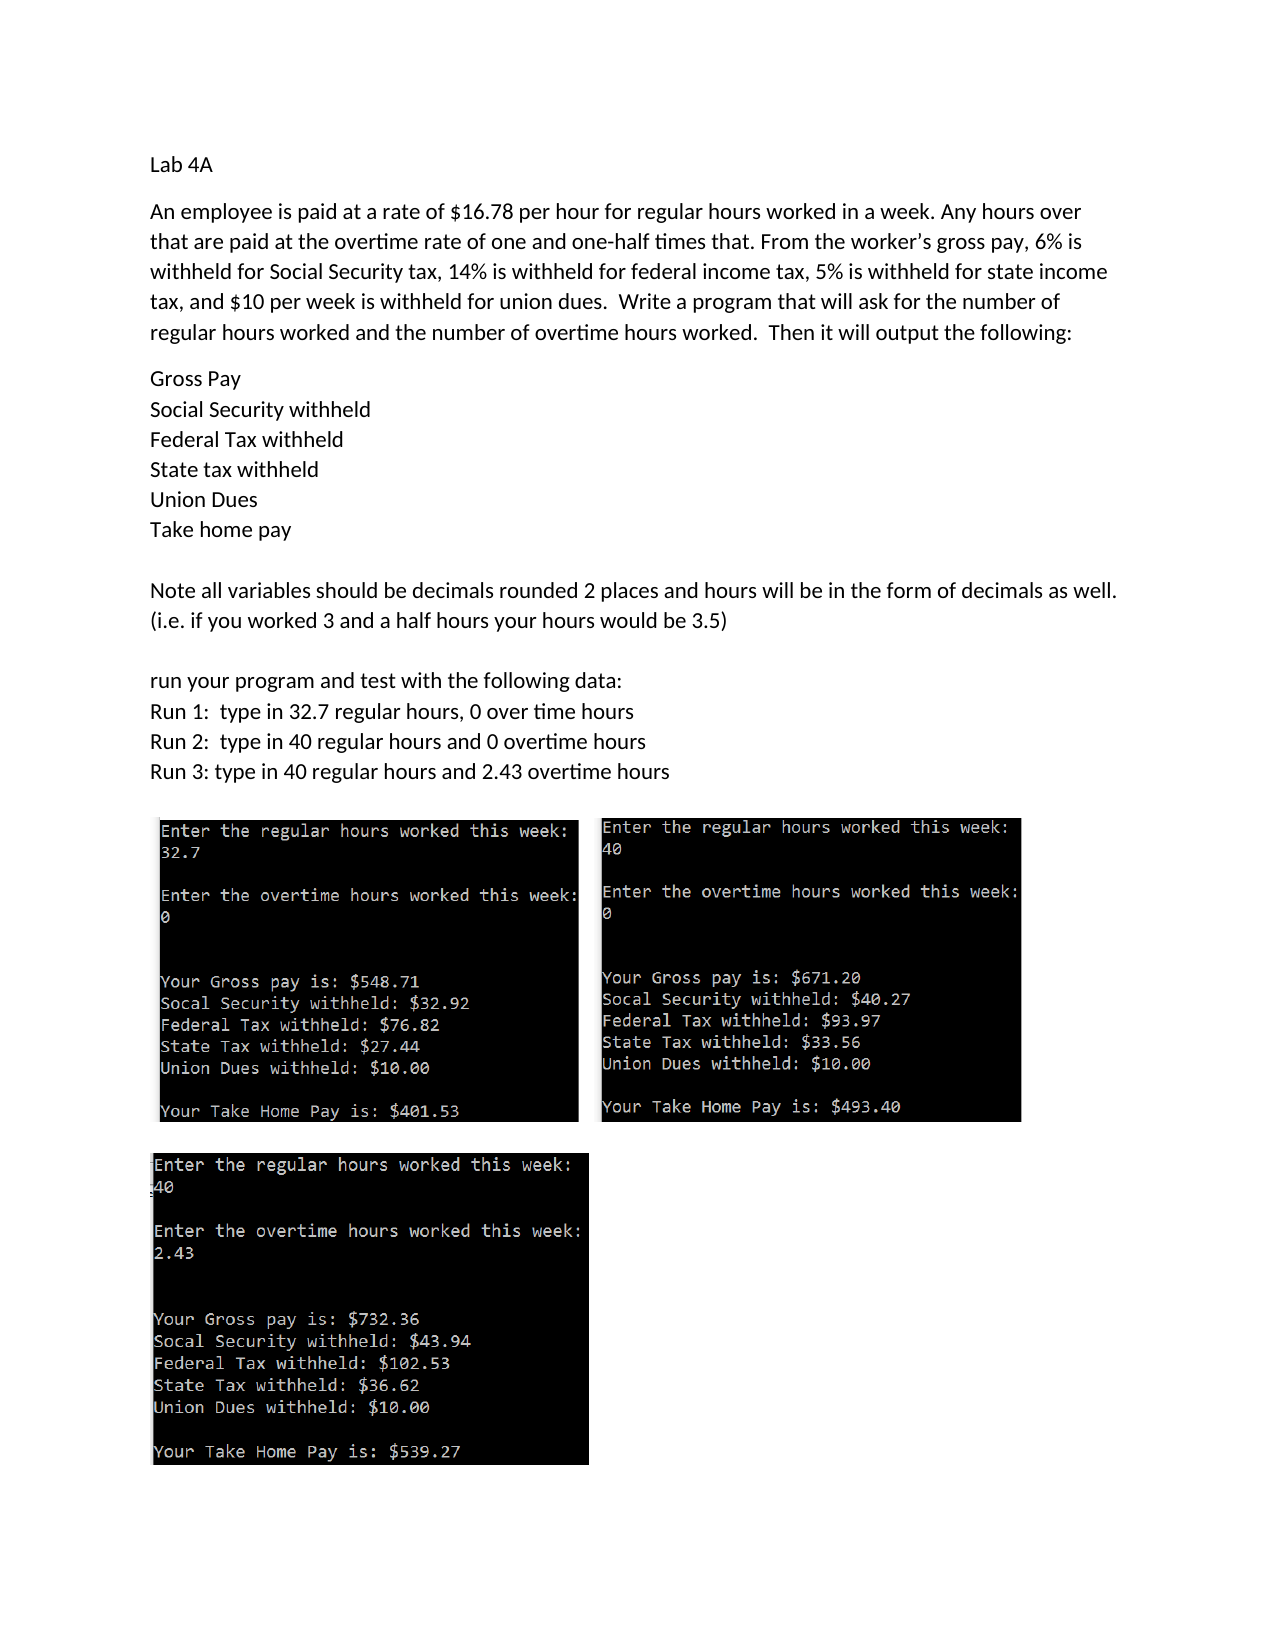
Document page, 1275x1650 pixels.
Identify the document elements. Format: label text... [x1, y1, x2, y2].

text Take home pay [150, 516, 1125, 544]
text An employee is paid at a rate of $16.78 per hour for regular hours worked in a week. Any hours over that are paid at the overtime rate of one and one-half times that. From the worker’s gross pay, 6% is withheld for Social Security tax, 14% is withheld for federal income tax, 5% is withheld for state income tax, and $10 per week is withheld for union dues. Write a program that will ask for the number of regular hours worked and the number of overtime hours worked. Then it will output the following: [150, 197, 1125, 346]
text (i.e. if you worked 3 and a half hours your hours would be 3.5) [150, 606, 1125, 634]
text State tax withheld [150, 455, 1125, 483]
picture [594, 818, 1022, 1122]
text Note all variables should be decimals rounded 2 places and hours will be in the form of decimals as well. [150, 576, 1125, 604]
picture [150, 1153, 589, 1465]
picture [150, 817, 579, 1122]
text Lab 4A [150, 150, 1125, 178]
text Run 2: type in 40 regular hours and 0 overtime hours [150, 727, 1125, 755]
text Social Security withheld [150, 395, 1125, 423]
text Federal Tax withheld [150, 425, 1125, 453]
text run your program and test with the following data: [150, 667, 1125, 695]
text Run 3: type in 40 regular hours and 2.43 overtime hours [150, 757, 1125, 785]
text Gross Pay [150, 364, 1125, 393]
text Run 1: type in 32.7 regular hours, 0 over time hours [150, 697, 1125, 725]
text Union Dues [150, 485, 1125, 513]
